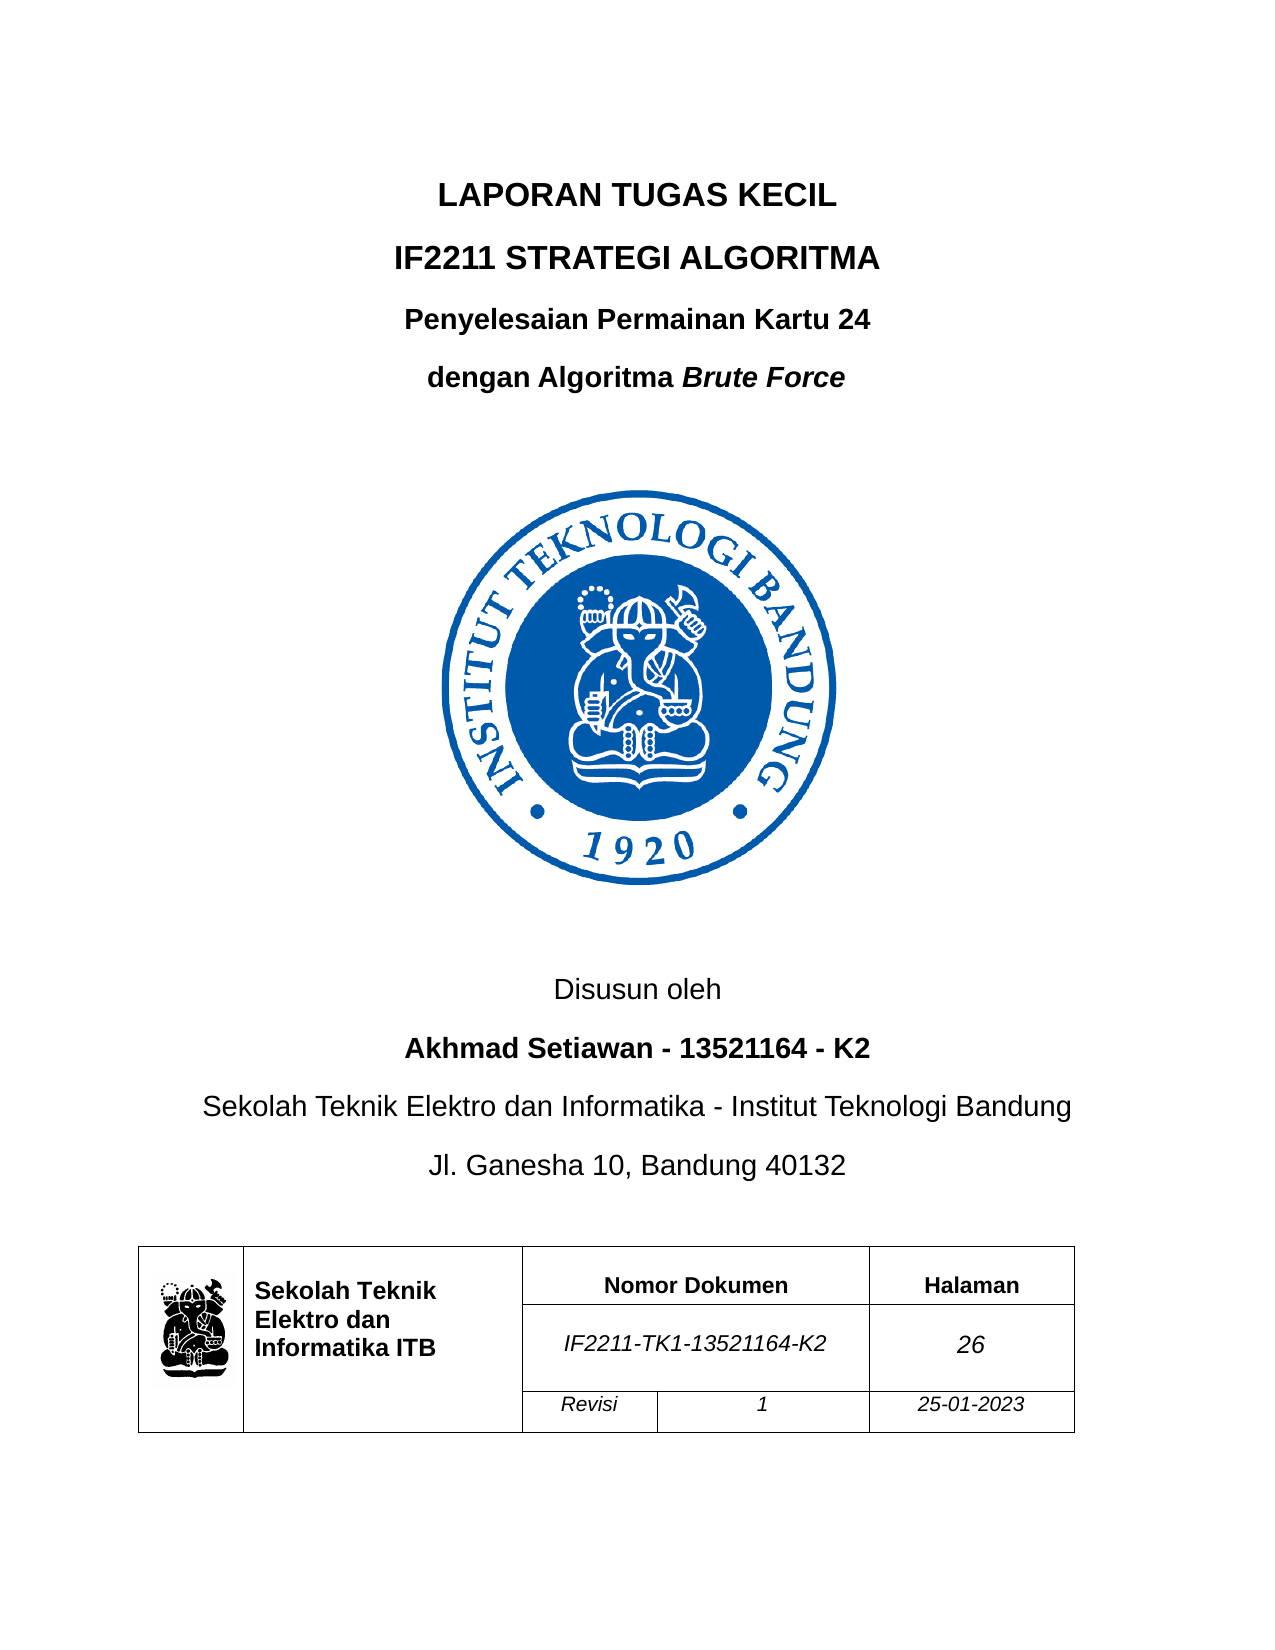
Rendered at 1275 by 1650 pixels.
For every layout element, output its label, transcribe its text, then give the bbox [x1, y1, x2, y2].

table_header [139, 1247, 243, 1432]
picture [149, 1272, 238, 1388]
table_cell 1 [658, 1392, 869, 1432]
title Disusun oleh [150, 972, 1125, 1006]
title LAPORAN TUGAS KECIL [150, 175, 1125, 213]
title Jl. Ganesha 10, Bandung 40132 [150, 1148, 1125, 1181]
title Penyelesaian Permainan Kartu 24 [150, 302, 1125, 335]
table_cell Revisi [523, 1392, 657, 1432]
table_cell 26 [870, 1305, 1074, 1391]
table_cell 25-01-2023 [870, 1392, 1074, 1432]
title Akhmad Setiawan - 13521164 - K2 [150, 1031, 1125, 1064]
title IF2211 STRATEGI ALGORITMA [150, 238, 1125, 277]
table_cell IF2211-TK1-13521164-K2 [523, 1305, 869, 1391]
title Sekolah Teknik Elektro dan Informatika - Institut Teknologi Bandung [150, 1089, 1125, 1123]
table_header Halaman [870, 1247, 1074, 1303]
title dengan Algoritma Brute Force [150, 360, 1125, 394]
table_header Sekolah Teknik Elektro dan Informatika ITB [244, 1247, 522, 1432]
table_header Nomor Dokumen [523, 1247, 869, 1303]
picture [434, 482, 841, 889]
